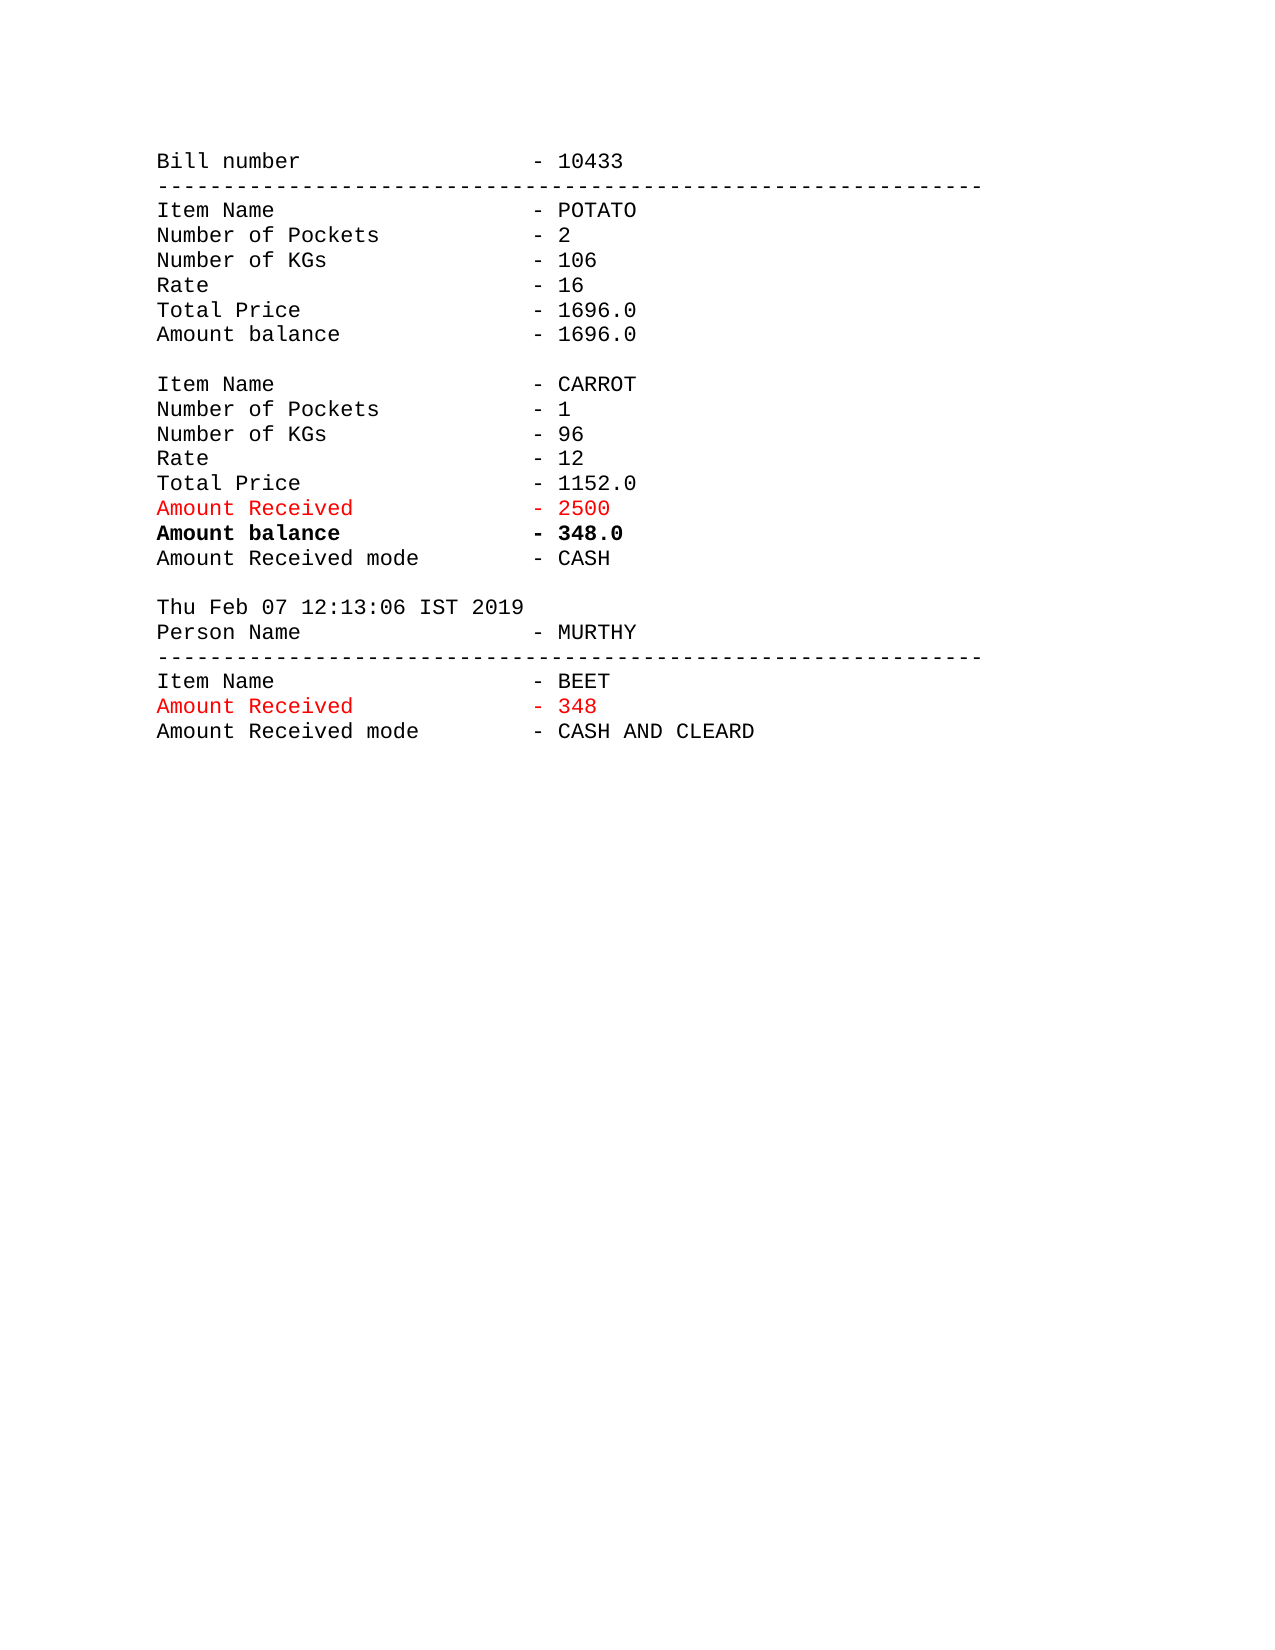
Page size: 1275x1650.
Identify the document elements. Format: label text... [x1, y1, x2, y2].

text Amount balance - 1696.0 [156, 323, 1118, 348]
text Number of Pockets - 1 [156, 398, 1118, 423]
text Item Name - CARROT [156, 373, 1118, 398]
text Amount balance - 348.0 [156, 522, 1118, 547]
text Number of KGs - 96 [156, 423, 1118, 447]
text Amount Received mode - CASH [156, 547, 1118, 571]
text Number of KGs - 106 [156, 249, 1118, 274]
text Person Name - MURTHY [156, 621, 1118, 646]
text Bill number - 10433 [156, 150, 1118, 175]
text Number of Pockets - 2 [156, 224, 1118, 249]
text Amount Received - 2500 [156, 497, 1118, 522]
text --------------------------------------------------------------- [156, 646, 1118, 671]
text Rate - 16 [156, 274, 1118, 299]
text Item Name - BEET [156, 671, 1118, 695]
text Amount Received - 348 [156, 695, 1118, 720]
text Thu Feb 07 12:13:06 IST 2019 [156, 596, 1118, 621]
text --------------------------------------------------------------- [156, 175, 1118, 199]
text Total Price - 1152.0 [156, 472, 1118, 497]
text Amount Received mode - CASH AND CLEARD [156, 720, 1118, 745]
text Item Name - POTATO [156, 199, 1118, 224]
text Rate - 12 [156, 447, 1118, 472]
text Total Price - 1696.0 [156, 299, 1118, 323]
